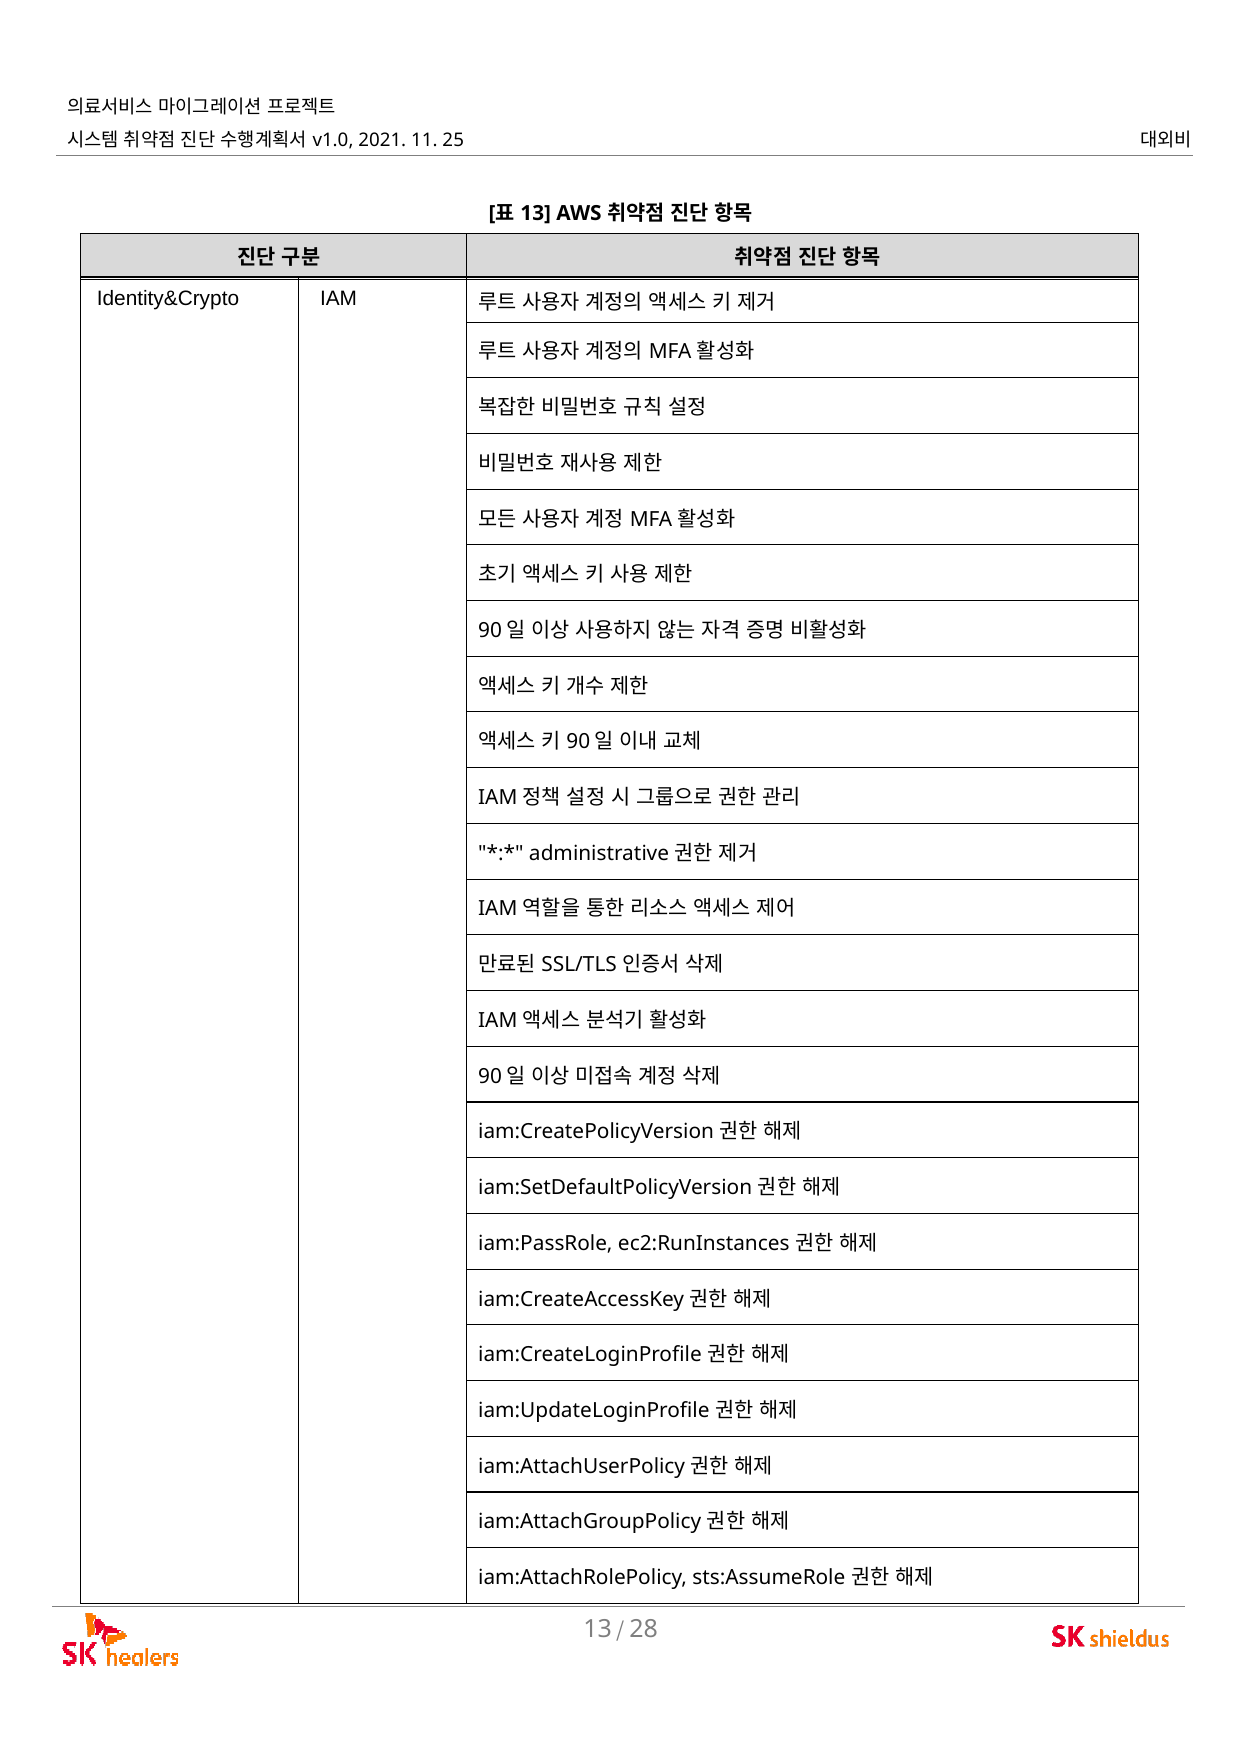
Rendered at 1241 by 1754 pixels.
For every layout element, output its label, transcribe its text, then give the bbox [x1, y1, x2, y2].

table_header 진단 구분 [81, 234, 466, 276]
table_cell 90일 이상 사용하지 않는 자격 증명 비활성화 [467, 601, 1138, 656]
table_cell iam:AttachRolePolicy, sts:AssumeRole 권한 해제 [467, 1548, 1138, 1603]
table_cell iam:CreatePolicyVersion 권한 해제 [467, 1103, 1138, 1157]
table_cell IAM 역할을 통한 리소스 액세스 제어 [467, 880, 1138, 934]
table_cell iam:AttachGroupPolicy 권한 해제 [467, 1493, 1138, 1547]
table_cell 루트 사용자 계정의 MFA 활성화 [467, 323, 1138, 377]
table_cell iam:AttachUserPolicy 권한 해제 [467, 1437, 1138, 1491]
table_cell iam:PassRole, ec2:RunInstances 권한 해제 [467, 1214, 1138, 1268]
picture [1052, 1625, 1169, 1647]
table_cell iam:CreateAccessKey 권한 해제 [467, 1270, 1138, 1324]
picture [61, 1613, 178, 1666]
table_cell IAM [299, 280, 466, 1603]
table_cell 만료된 SSL/TLS 인증서 삭제 [467, 935, 1138, 990]
table_cell iam:UpdateLoginProfile 권한 해제 [467, 1381, 1138, 1436]
table_cell 모든 사용자 계정 MFA 활성화 [467, 490, 1138, 544]
table_cell 비밀번호 재사용 제한 [467, 434, 1138, 488]
table_cell "*:*" administrative 권한 제거 [467, 824, 1138, 878]
table_cell 90일 이상 미접속 계정 삭제 [467, 1047, 1138, 1101]
table_cell iam:CreateLoginProfile 권한 해제 [467, 1325, 1138, 1380]
table_header 취약점 진단 항목 [467, 234, 1138, 276]
table_cell 액세스 키 개수 제한 [467, 657, 1138, 711]
table_cell IAM 정책 설정 시 그룹으로 권한 관리 [467, 768, 1138, 823]
table_cell iam:SetDefaultPolicyVersion 권한 해제 [467, 1158, 1138, 1213]
table_cell 액세스 키 90일 이내 교체 [467, 712, 1138, 767]
table_cell IAM 액세스 분석기 활성화 [467, 991, 1138, 1046]
table_cell 복잡한 비밀번호 규칙 설정 [467, 378, 1138, 433]
table_cell 초기 액세스 키 사용 제한 [467, 545, 1138, 600]
table_cell Identity&Crypto [81, 280, 298, 1603]
table_cell 루트 사용자 계정의 액세스 키 제거 [467, 280, 1138, 322]
